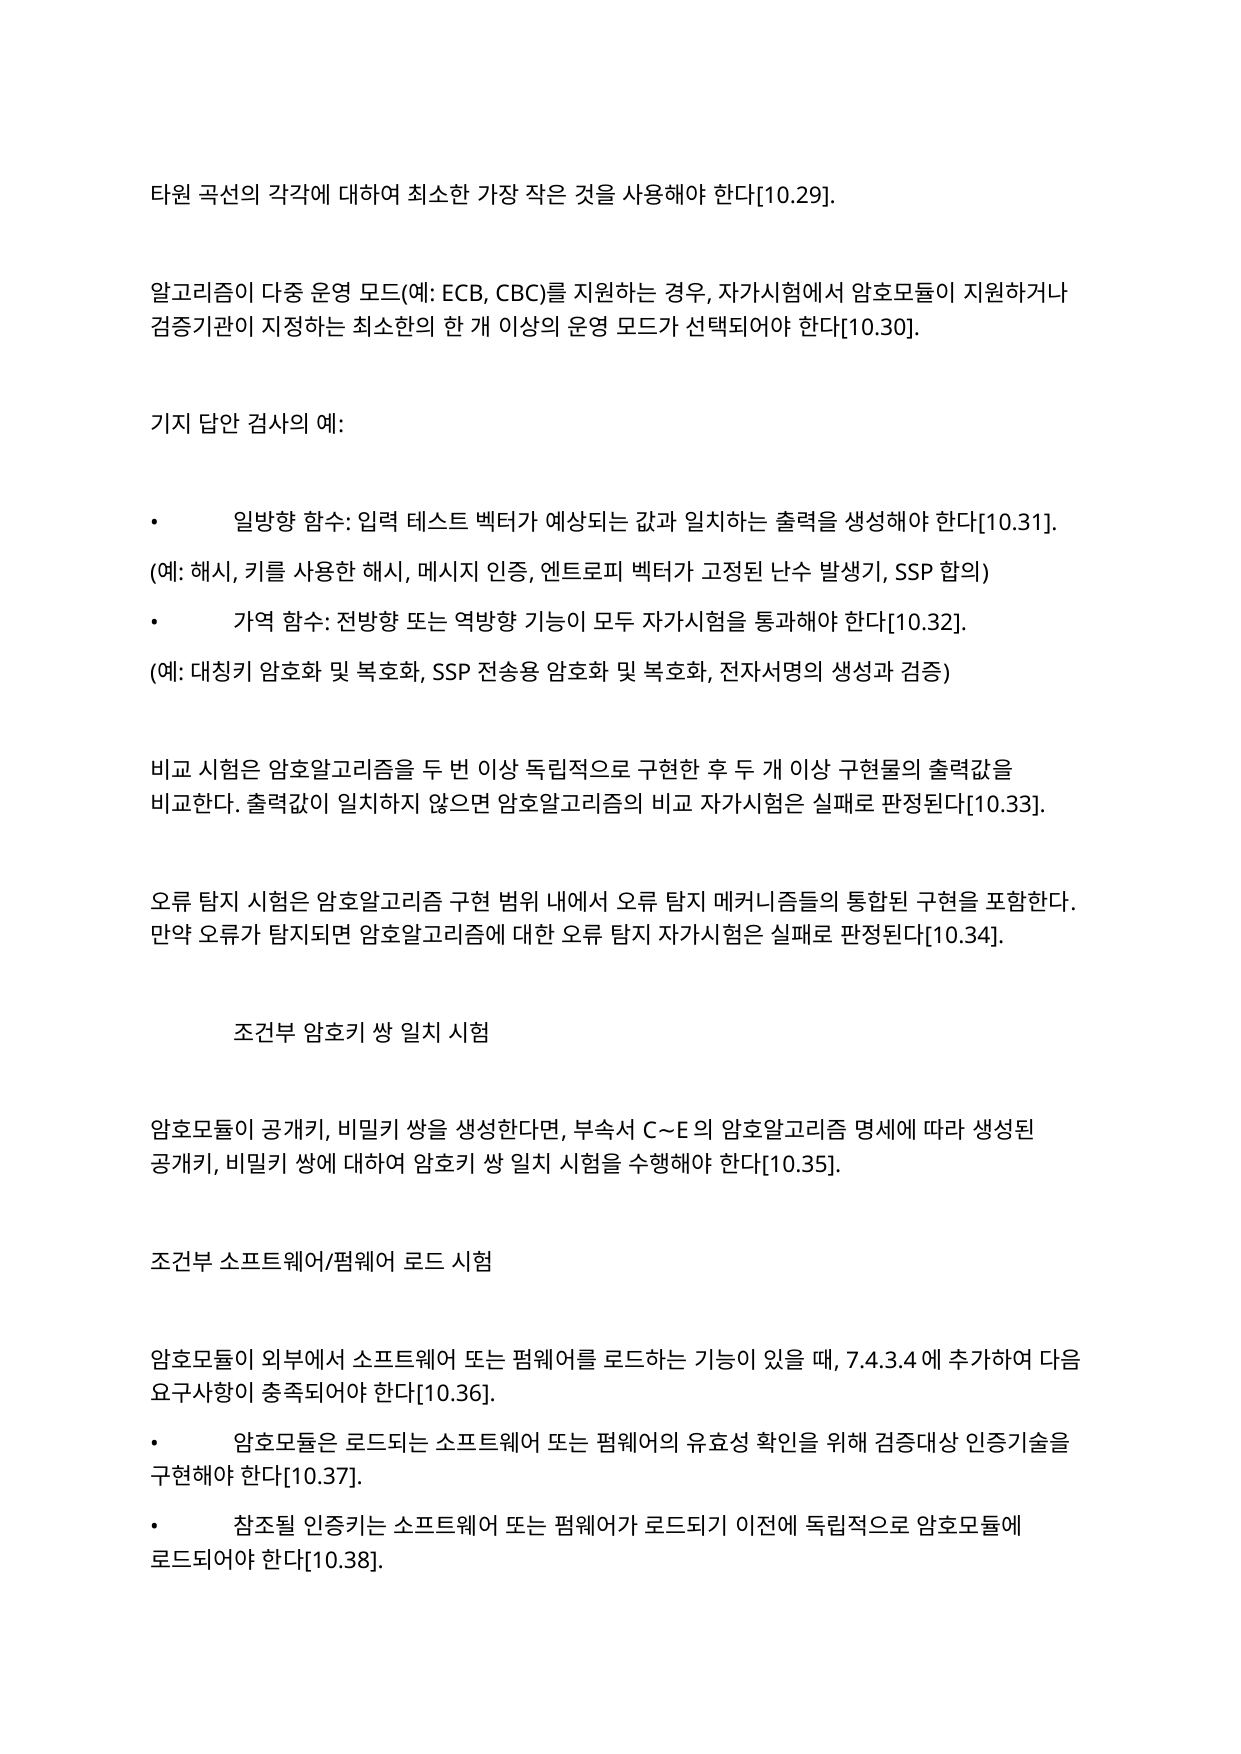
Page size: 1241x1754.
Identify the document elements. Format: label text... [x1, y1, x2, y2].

text • 암호모듈은 로드되는 소프트웨어 또는 펌웨어의 유효성 확인을 위해 검증대상 인증기술을 구현해야 한다[10.37]. [150, 1425, 1090, 1492]
text • 일방향 함수: 입력 테스트 벡터가 예상되는 값과 일치하는 출력을 생성해야 한다[10.31]. [150, 504, 1090, 538]
text (예: 대칭키 암호화 및 복호화, SSP 전송용 암호화 및 복호화, 전자서명의 생성과 검증) [150, 654, 1090, 688]
text • 가역 함수: 전방향 또는 역방향 기능이 모두 자가시험을 통과해야 한다[10.32]. [150, 604, 1090, 638]
text 암호모듈이 공개키, 비밀키 쌍을 생성한다면, 부속서 C∼E의 암호알고리즘 명세에 따라 생성된 공개키, 비밀키 쌍에 대하여 암호키 쌍 일치 시험을 수행해야 한다[10.35]. [150, 1112, 1090, 1179]
text • 참조될 인증키는 소프트웨어 또는 펌웨어가 로드되기 이전에 독립적으로 암호모듈에 로드되어야 한다[10.38]. [150, 1508, 1090, 1575]
text (예: 해시, 키를 사용한 해시, 메시지 인증, 엔트로피 벡터가 고정된 난수 발생기, SSP 합의) [150, 554, 1090, 588]
text 알고리즘이 다중 운영 모드(예: ECB, CBC)를 지원하는 경우, 자가시험에서 암호모듈이 지원하거나 검증기관이 지정하는 최소한의 한 개 이상의 운영 모드가 선택되어야 한다[10.30]. [150, 275, 1090, 342]
text 오류 탐지 시험은 암호알고리즘 구현 범위 내에서 오류 탐지 메커니즘들의 통합된 구현을 포함한다. 만약 오류가 탐지되면 암호알고리즘에 대한 오류 탐지 자가시험은 실패로 판정된다[10.34]. [150, 883, 1090, 950]
text 조건부 암호키 쌍 일치 시험 [150, 1014, 1090, 1048]
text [150, 177, 1090, 211]
text 기지 답안 검사의 예: [150, 406, 1090, 440]
text 비교 시험은 암호알고리즘을 두 번 이상 독립적으로 구현한 후 두 개 이상 구현물의 출력값을 비교한다. 출력값이 일치하지 않으면 암호알고리즘의 비교 자가시험은 실패로 판정된다[10.33]. [150, 752, 1090, 819]
text 조건부 소프트웨어/펌웨어 로드 시험 [150, 1244, 1090, 1277]
text 암호모듈이 외부에서 소프트웨어 또는 펌웨어를 로드하는 기능이 있을 때, 7.4.3.4에 추가하여 다음 요구사항이 충족되어야 한다[10.36]. [150, 1342, 1090, 1408]
